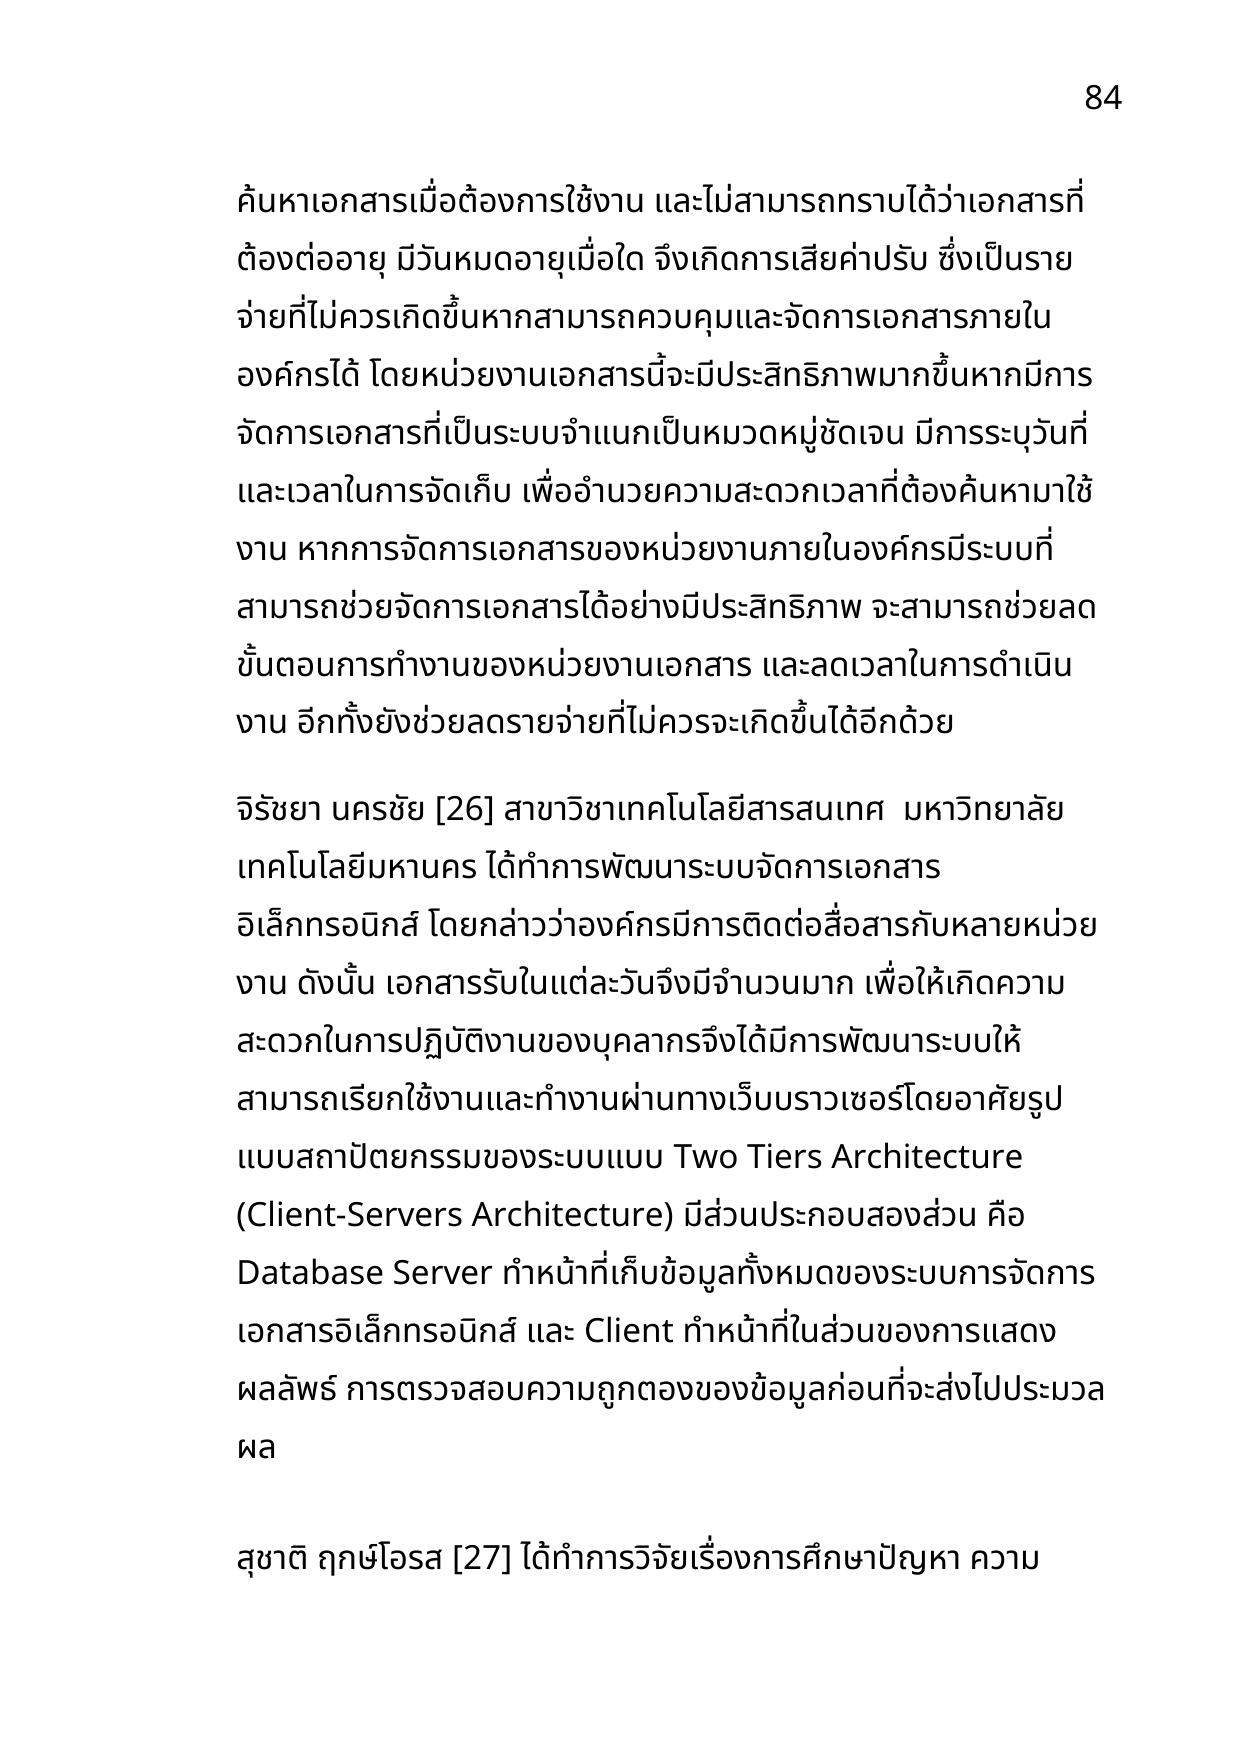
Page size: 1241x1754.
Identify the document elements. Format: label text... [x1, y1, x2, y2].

text จิรัชยา นครชัย [26] สาขาวิชาเทคโนโลยีสารสนเทศ มหาวิทยาลัยเทคโนโลยีมหานคร ได้ทำการพัฒนาระบบจัดการเอกสารอิเล็กทรอนิกส์ โดยกล่าวว่าองค์กรมีการติดต่อสื่อสารกับหลายหน่วยงาน ดังนั้น เอกสารรับในแต่ละวันจึงมีจำนวนมาก เพื่อให้เกิดความสะดวกในการปฏิบัติงานของบุคลากรจึงได้มีการพัฒนาระบบให้สามารถเรียกใช้งานและทำงานผ่านทางเว็บบราวเซอร์โดยอาศัยรูปแบบสถาปัตยกรรมของระบบแบบ Two Tiers Architecture (Client-Servers Architecture) มีส่วนประกอบสองส่วน คือ Database Server ทำหน้าที่เก็บข้อมูลทั้งหมดของระบบการจัดการเอกสารอิเล็กทรอนิกส์ และ Client ทำหน้าที่ในส่วนของการแสดงผลลัพธ์ การตรวจสอบความถูกตองของข้อมูลก่อนที่จะส่งไปประมวลผล [236, 785, 1122, 1474]
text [236, 177, 1122, 781]
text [236, 1533, 1122, 1584]
